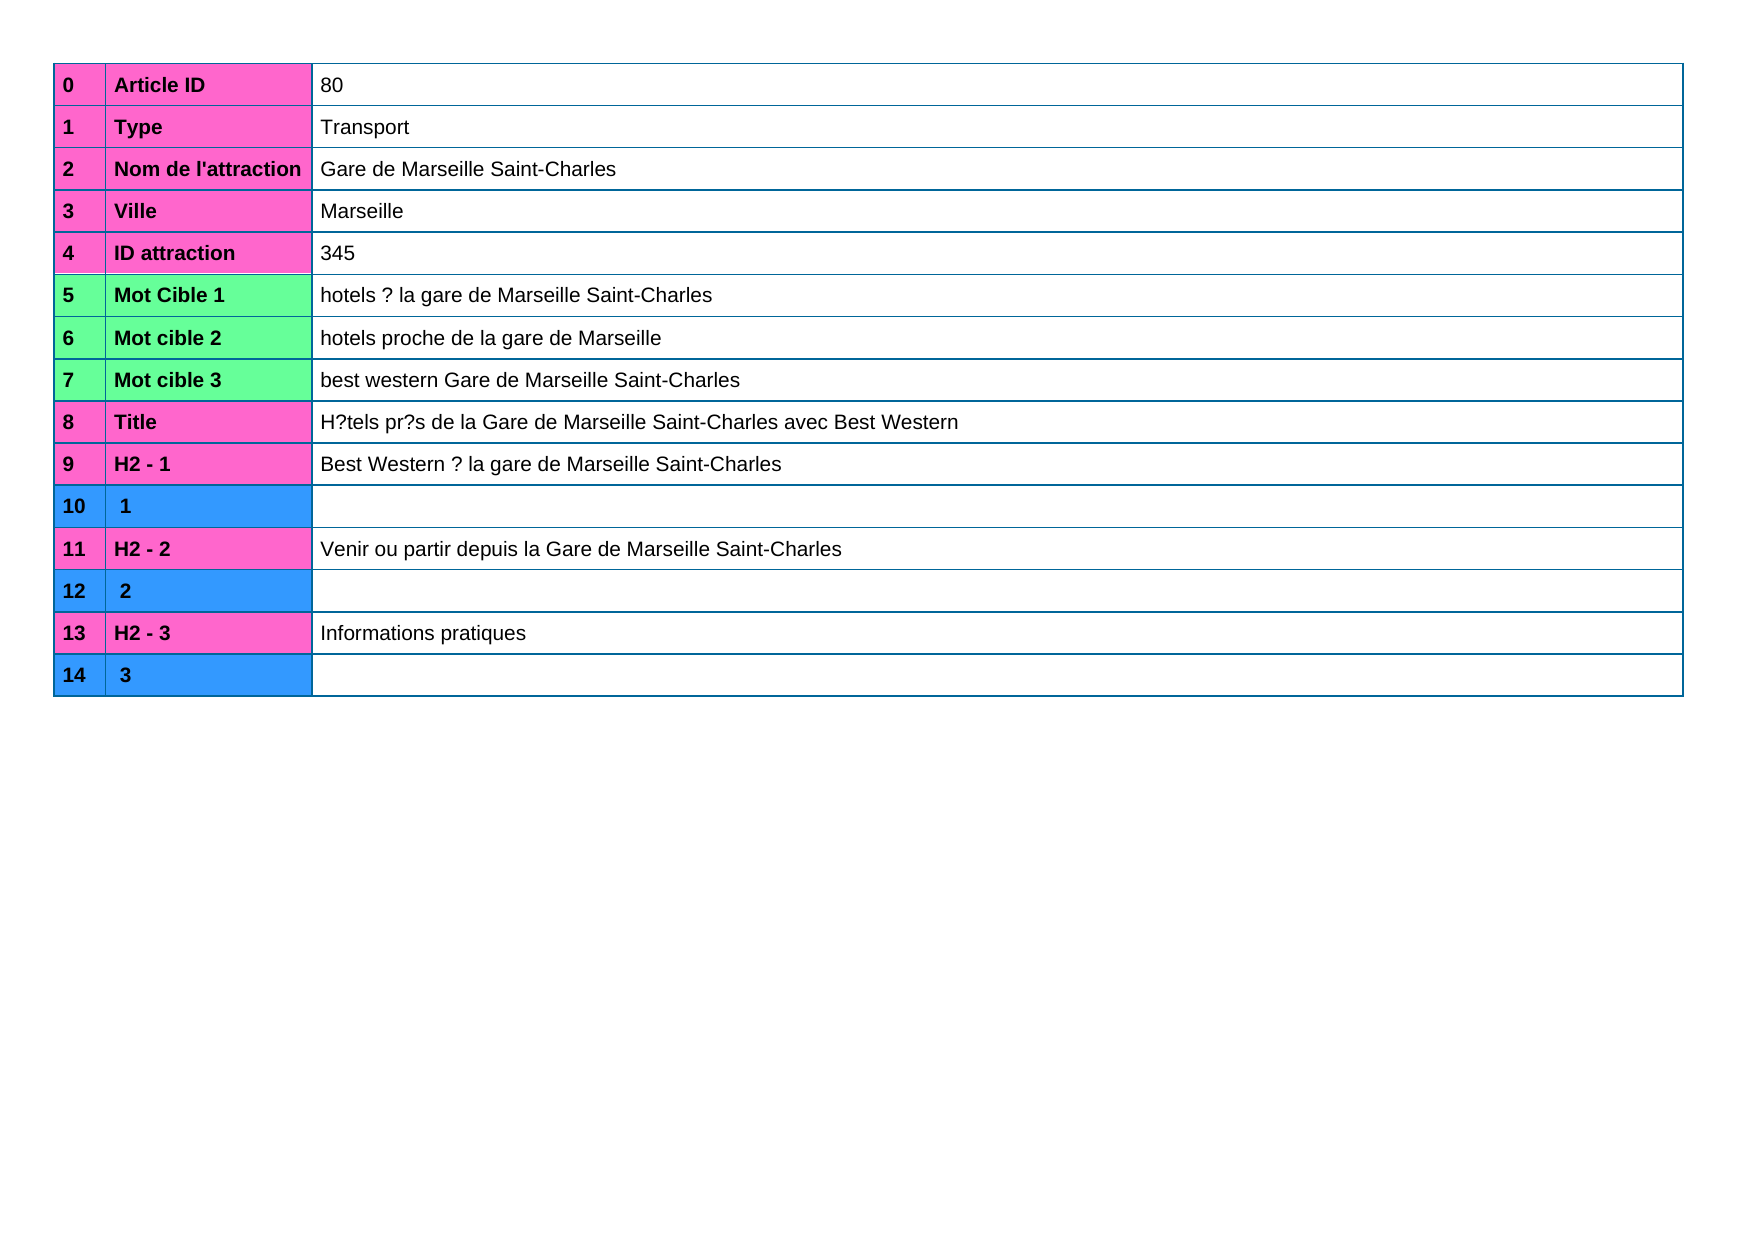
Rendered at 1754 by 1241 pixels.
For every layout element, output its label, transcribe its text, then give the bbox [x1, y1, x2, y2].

table_cell Mot Cible 1 [106, 275, 311, 316]
table_cell Transport [313, 106, 1682, 147]
table_cell 1 [55, 106, 105, 147]
table_cell 4 [55, 233, 105, 273]
table_cell 8 [55, 402, 105, 442]
table_cell Best Western ? la gare de Marseille Saint-Charles [313, 444, 1682, 484]
table_cell Marseille [313, 191, 1682, 231]
table_cell 12 [55, 570, 105, 611]
table_cell 3 [55, 191, 105, 231]
table_cell 11 [55, 528, 105, 569]
table_cell 2 [106, 570, 311, 611]
table_cell 13 [55, 613, 105, 653]
table_cell 3 [106, 655, 311, 695]
table_cell Mot cible 3 [106, 360, 311, 400]
table_cell Gare de Marseille Saint-Charles [313, 148, 1682, 189]
table_cell 14 [55, 655, 105, 695]
table_cell hotels ? la gare de Marseille Saint-Charles [313, 275, 1682, 316]
table_cell H2 - 1 [106, 444, 311, 484]
table_cell ID attraction [106, 233, 311, 273]
table_cell 6 [55, 317, 105, 358]
table_cell 2 [55, 148, 105, 189]
table_cell H?tels pr?s de la Gare de Marseille Saint-Charles avec Best Western [313, 402, 1682, 442]
table_cell Informations pratiques [313, 613, 1682, 653]
table_cell hotels proche de la gare de Marseille [313, 317, 1682, 358]
table_cell 345 [313, 233, 1682, 273]
table_cell Title [106, 402, 311, 442]
table_cell 7 [55, 360, 105, 400]
table_cell 5 [55, 275, 105, 316]
table_cell 10 [55, 486, 105, 527]
table_cell 1 [106, 486, 311, 527]
table_cell [313, 570, 1682, 611]
table_cell Venir ou partir depuis la Gare de Marseille Saint-Charles [313, 528, 1682, 569]
table_cell H2 - 3 [106, 613, 311, 653]
table_header Article ID [106, 64, 311, 105]
table_cell [313, 486, 1682, 527]
table_cell [313, 655, 1682, 695]
table_header 0 [55, 64, 105, 105]
table_cell Type [106, 106, 311, 147]
table_cell Ville [106, 191, 311, 231]
table_cell Nom de l'attraction [106, 148, 311, 189]
table_cell 9 [55, 444, 105, 484]
table_cell Mot cible 2 [106, 317, 311, 358]
table_cell H2 - 2 [106, 528, 311, 569]
table_header 80 [313, 64, 1682, 105]
table_cell best western Gare de Marseille Saint-Charles [313, 360, 1682, 400]
